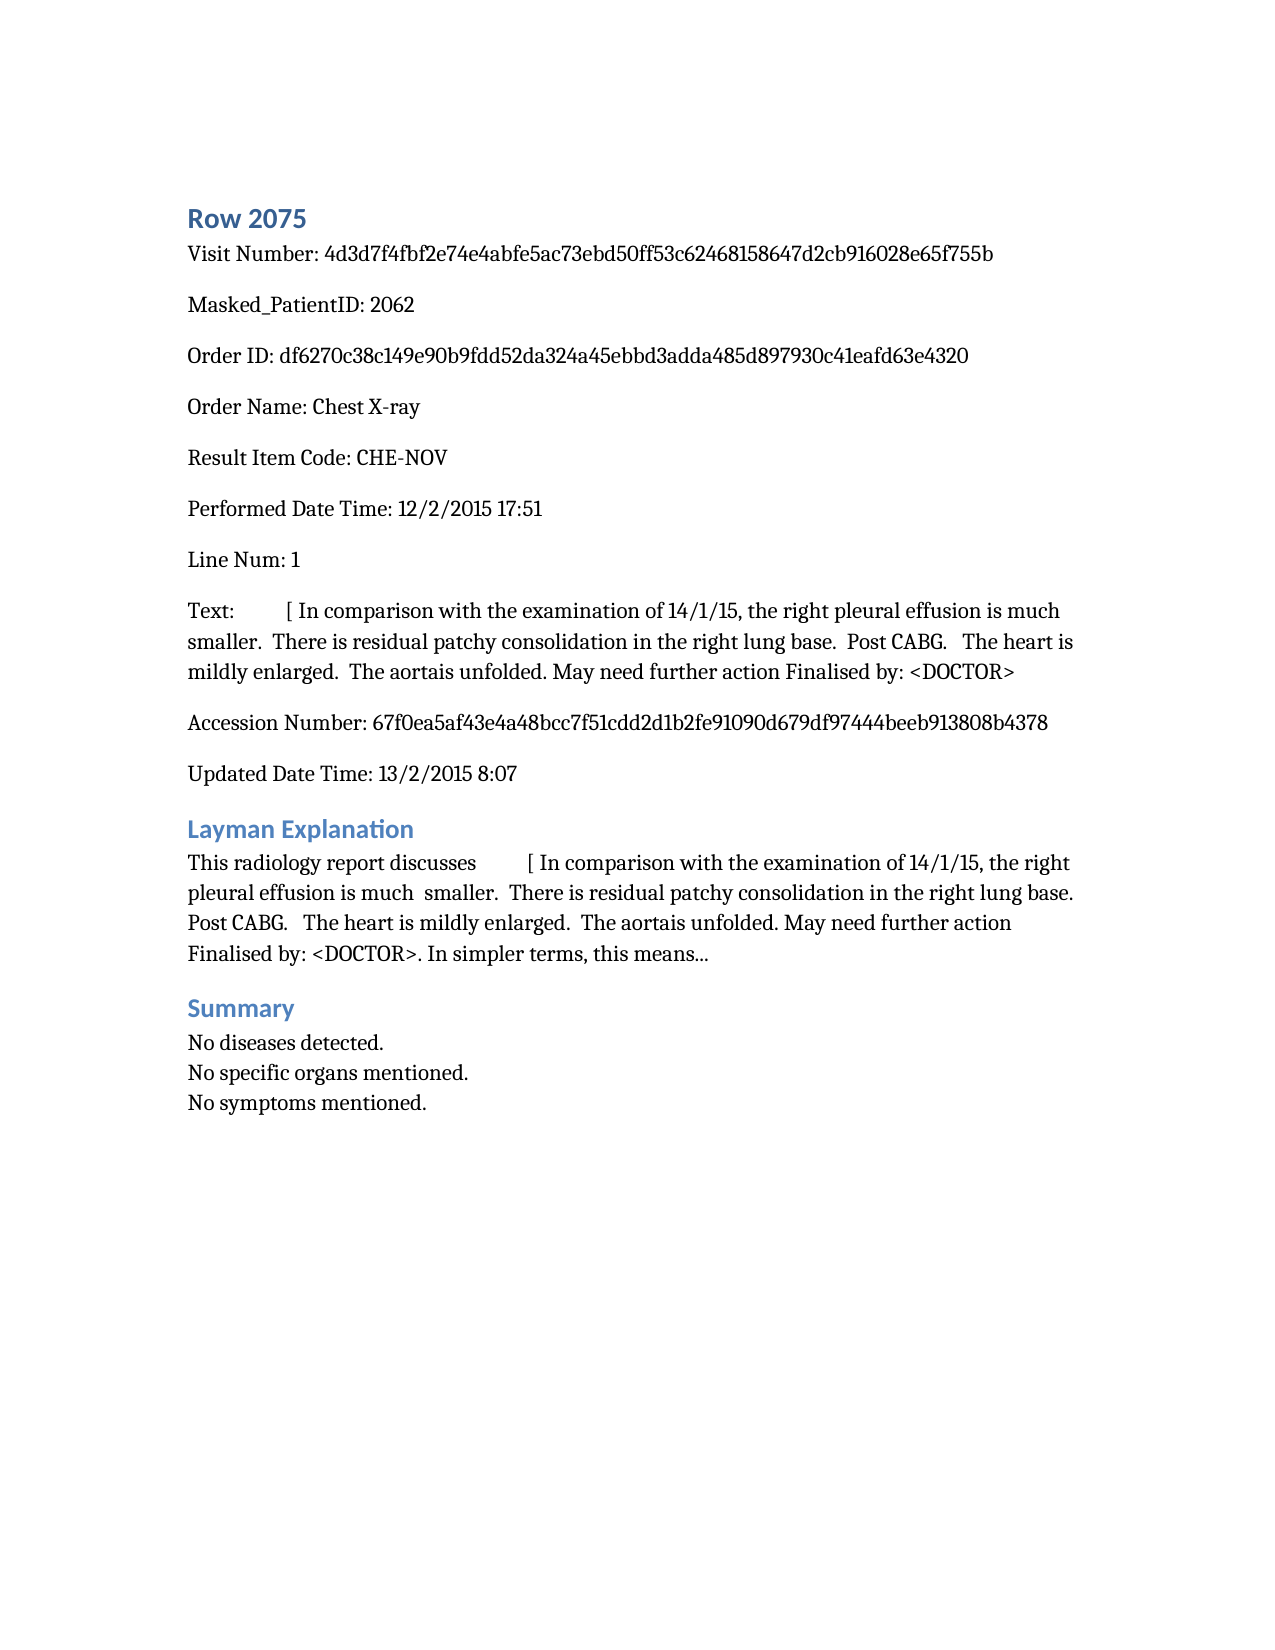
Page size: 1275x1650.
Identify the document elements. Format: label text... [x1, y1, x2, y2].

text Result Item Code: CHE-NOV [187, 445, 1087, 471]
subtitle Layman Explanation [187, 812, 1087, 845]
text Visit Number: 4d3d7f4fbf2e74e4abfe5ac73ebd50ff53c62468158647d2cb916028e65f755b [187, 241, 1087, 267]
text No diseases detected. No specific organs mentioned. No symptoms mentioned. [187, 1029, 1087, 1116]
text Order Name: Chest X-ray [187, 394, 1087, 420]
text Accession Number: 67f0ea5af43e4a48bcc7f51cdd2d1b2fe91090d679df97444beeb913808b4378 [187, 710, 1087, 736]
text Text: [ In comparison with the examination of 14/1/15, the right pleural effusion is much smaller. There is residual patchy consolidation in the right lung base. Post CABG. The heart is mildly enlarged. The aortais unfolded. May need further action Finalised by: <DOCTOR> [187, 598, 1087, 685]
text Masked_PatientID: 2062 [187, 292, 1087, 318]
subtitle Row 2075 [187, 200, 1087, 236]
text Performed Date Time: 12/2/2015 17:51 [187, 496, 1087, 522]
subtitle Summary [187, 991, 1087, 1024]
text Order ID: df6270c38c149e90b9fdd52da324a45ebbd3adda485d897930c41eafd63e4320 [187, 343, 1087, 369]
text Updated Date Time: 13/2/2015 8:07 [187, 761, 1087, 787]
text Line Num: 1 [187, 547, 1087, 573]
text This radiology report discusses [ In comparison with the examination of 14/1/15, the right pleural effusion is much smaller. There is residual patchy consolidation in the right lung base. Post CABG. The heart is mildly enlarged. The aortais unfolded. May need further action Finalised by: <DOCTOR>. In simpler terms, this means... [187, 850, 1087, 967]
